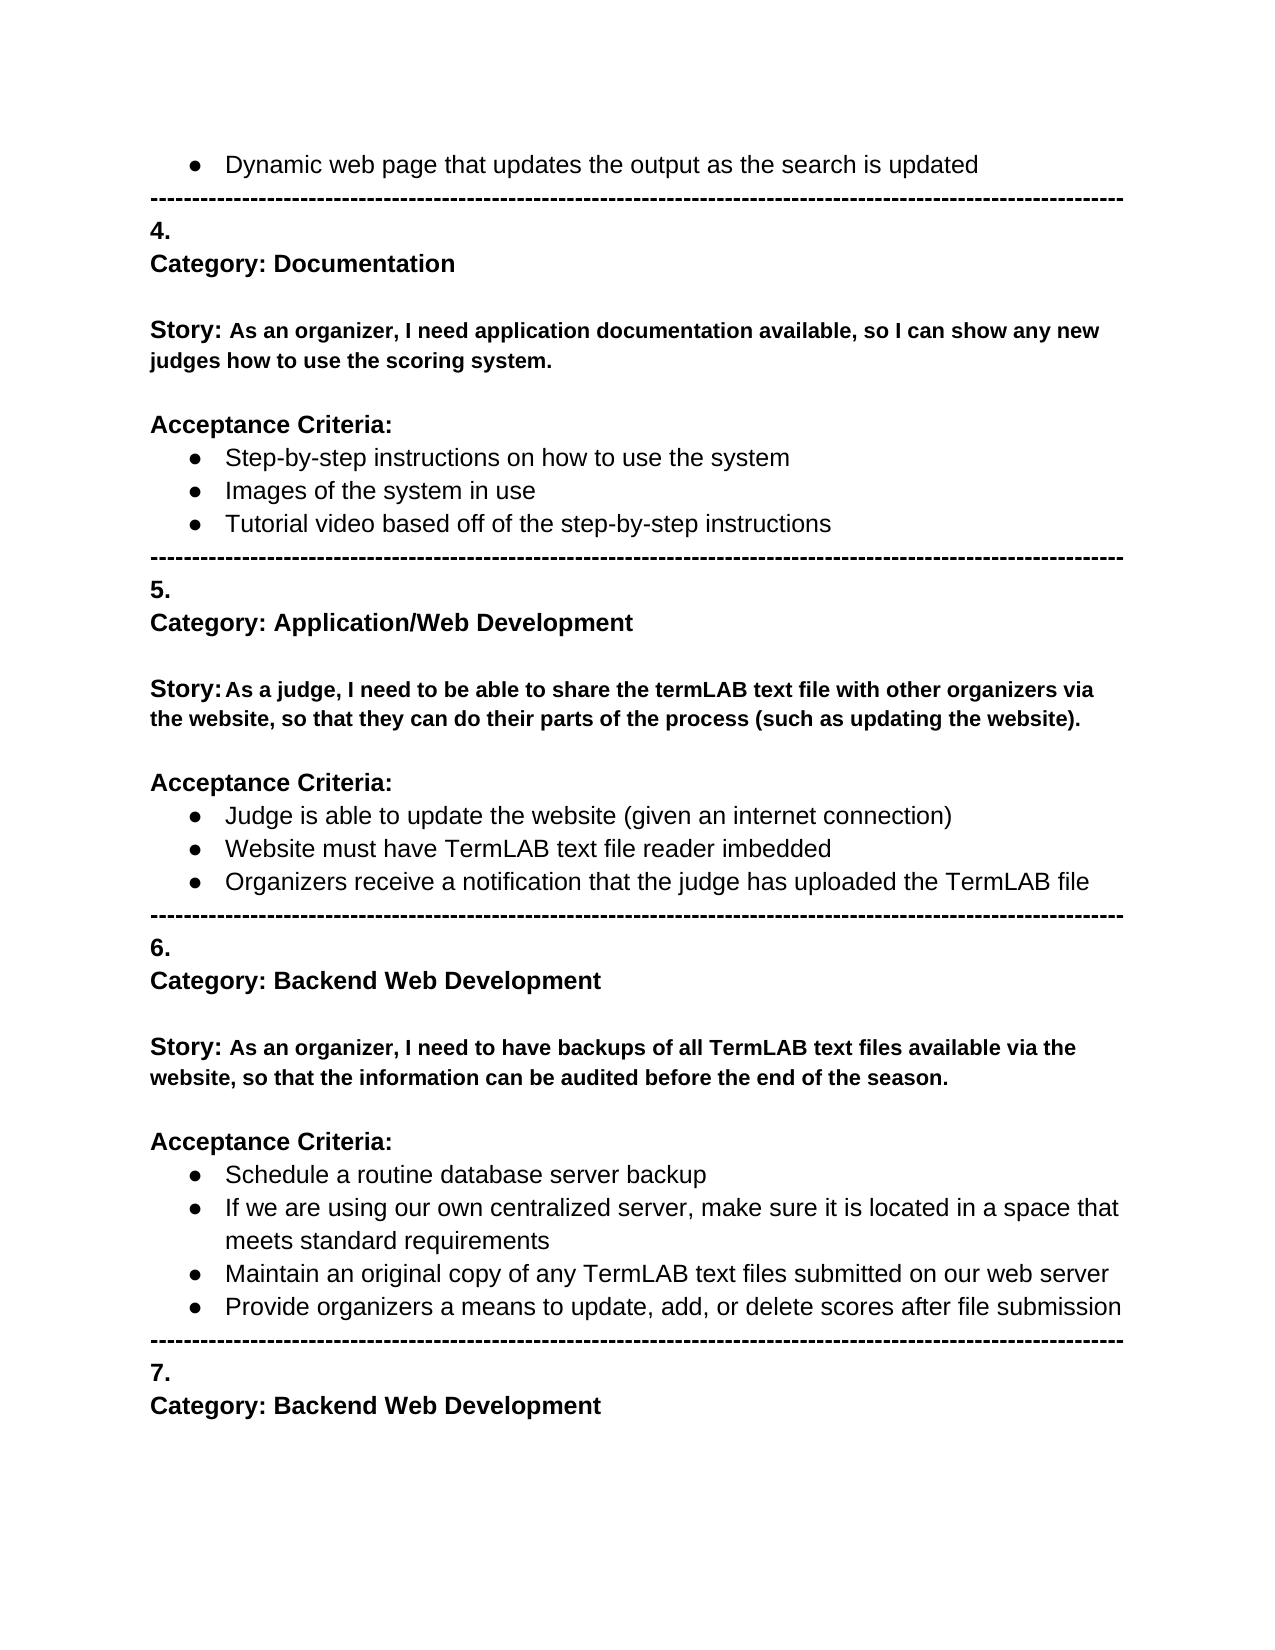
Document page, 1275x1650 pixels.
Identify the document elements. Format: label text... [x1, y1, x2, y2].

list Images of the system in use [187, 476, 1125, 504]
text 5. [150, 575, 1125, 603]
text Acceptance Criteria: [150, 768, 1125, 797]
list Maintain an original copy of any TermLAB text files submitted on our web server [187, 1259, 1125, 1288]
text 7. [150, 1358, 1125, 1387]
text 6. [150, 933, 1125, 962]
list Website must have TermLAB text file reader imbedded [187, 834, 1125, 863]
list Judge is able to update the website (given an internet connection) [187, 801, 1125, 830]
text Category: Backend Web Development [150, 1391, 1125, 1420]
text Category: Backend Web Development [150, 966, 1125, 995]
list Schedule a routine database server backup [187, 1160, 1125, 1189]
text Acceptance Criteria: [150, 409, 1125, 438]
text Story: As a judge, I need to be able to share the termLAB text file with other organizers via the website, so that they can do their parts of the process (such as updating the website). [150, 674, 1125, 731]
text --------------------------------------------------------------------------------------------------------------------- [150, 183, 1125, 212]
text Acceptance Criteria: [150, 1127, 1125, 1156]
text Story: As an organizer, I need to have backups of all TermLAB text files available via the website, so that the information can be audited before the end of the season. [150, 1032, 1125, 1090]
text --------------------------------------------------------------------------------------------------------------------- [150, 1325, 1125, 1354]
list Provide organizers a means to update, add, or delete scores after file submission [187, 1292, 1125, 1321]
list Dynamic web page that updates the output as the search is updated [187, 150, 1125, 179]
text --------------------------------------------------------------------------------------------------------------------- [150, 542, 1125, 570]
list Tutorial video based off of the step-by-step instructions [187, 509, 1125, 537]
list If we are using our own centralized server, make sure it is located in a space that meets standard requirements [187, 1193, 1125, 1255]
list Step-by-step instructions on how to use the system [187, 443, 1125, 471]
text Story: As an organizer, I need application documentation available, so I can show any new judges how to use the scoring system. [150, 315, 1125, 373]
text --------------------------------------------------------------------------------------------------------------------- [150, 900, 1125, 929]
text 4. [150, 216, 1125, 245]
list Organizers receive a notification that the judge has uploaded the TermLAB file [187, 867, 1125, 896]
text Category: Application/Web Development [150, 608, 1125, 636]
text Category: Documentation [150, 249, 1125, 278]
